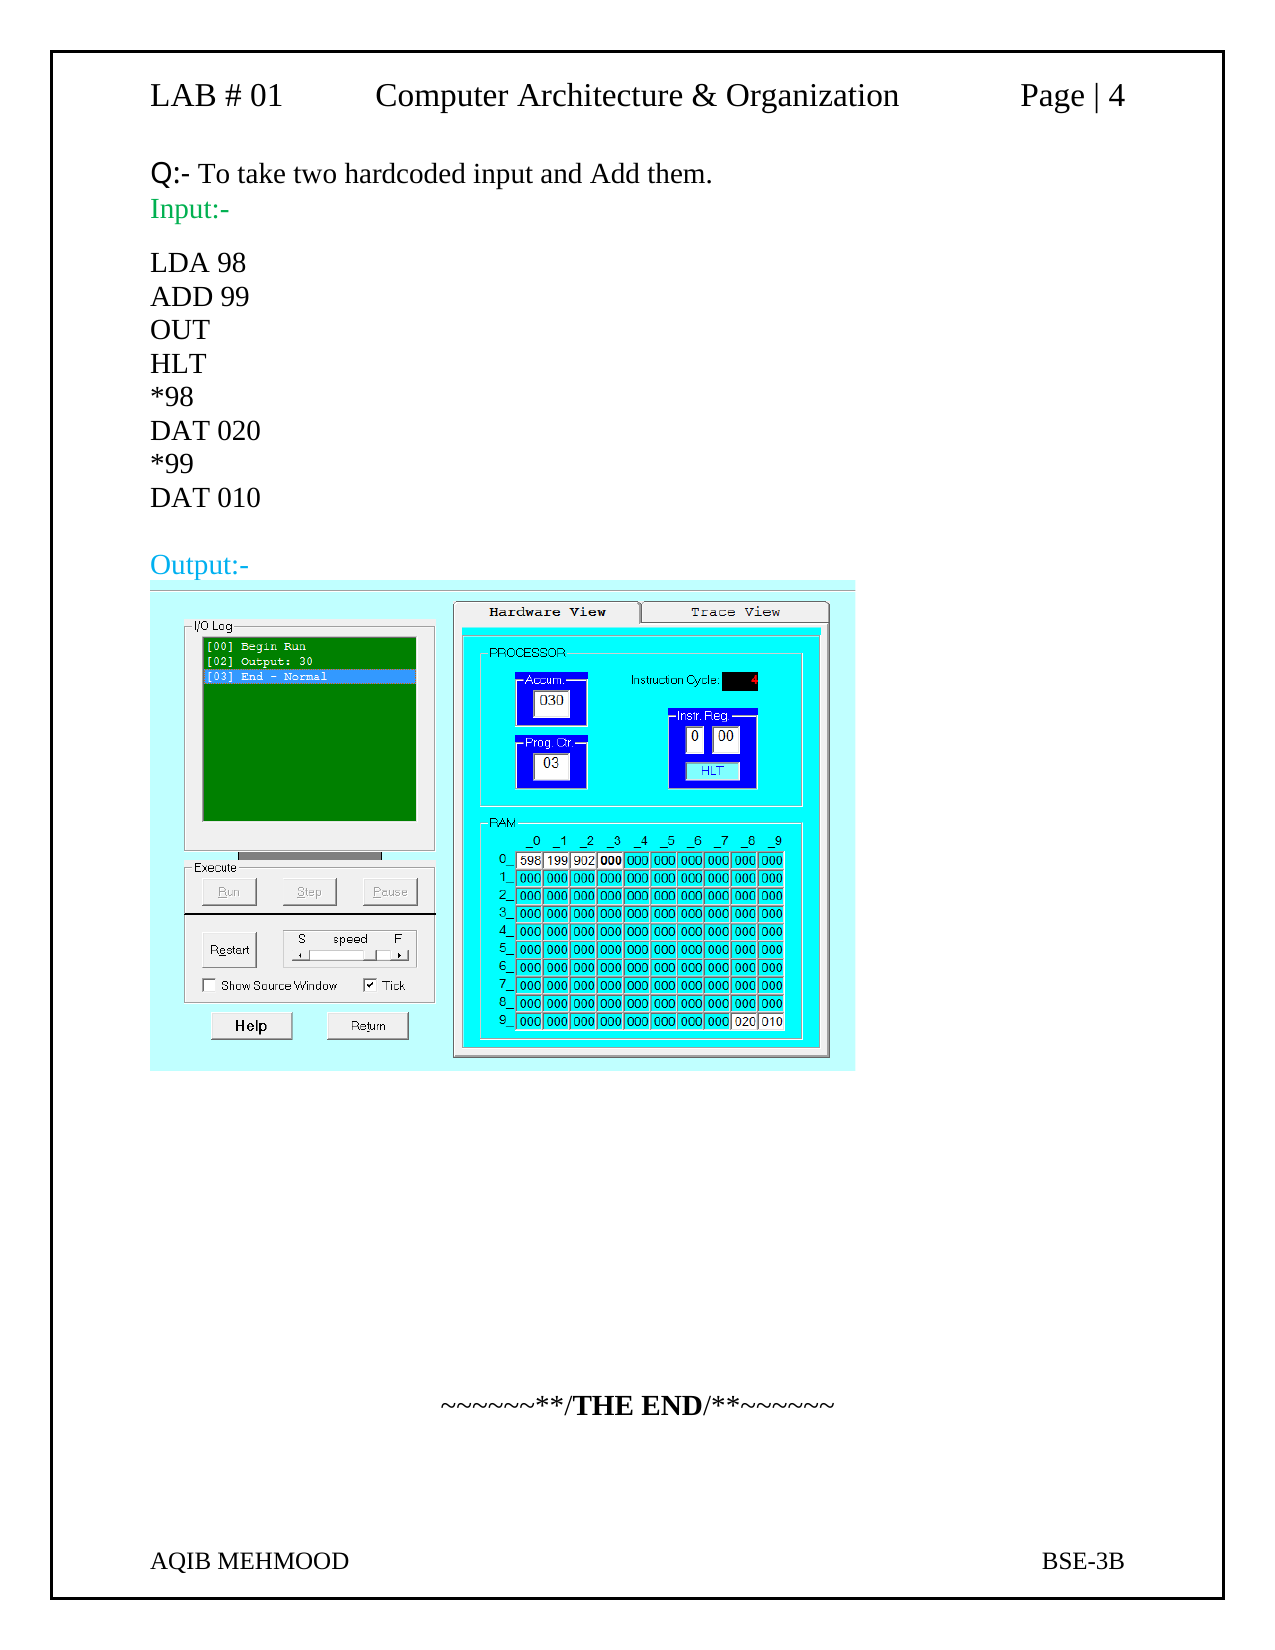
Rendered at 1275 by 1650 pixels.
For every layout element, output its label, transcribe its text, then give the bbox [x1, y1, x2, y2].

text HLT [150, 346, 1125, 379]
text DAT 020 [150, 413, 1125, 447]
text DAT 010 [150, 480, 1125, 514]
text *98 [150, 379, 1125, 413]
text *99 [150, 447, 1125, 480]
picture [150, 579, 856, 1071]
text Output:- [150, 547, 1125, 581]
text LDA 98 [150, 245, 1125, 279]
text OUT [150, 312, 1125, 346]
text Q:- To take two hardcoded input and Add them. [150, 152, 947, 191]
text ADD 99 [150, 279, 1125, 312]
text ~~~~~~**/THE END/**~~~~~~ [150, 1388, 1125, 1421]
text Input:- [150, 191, 1125, 224]
